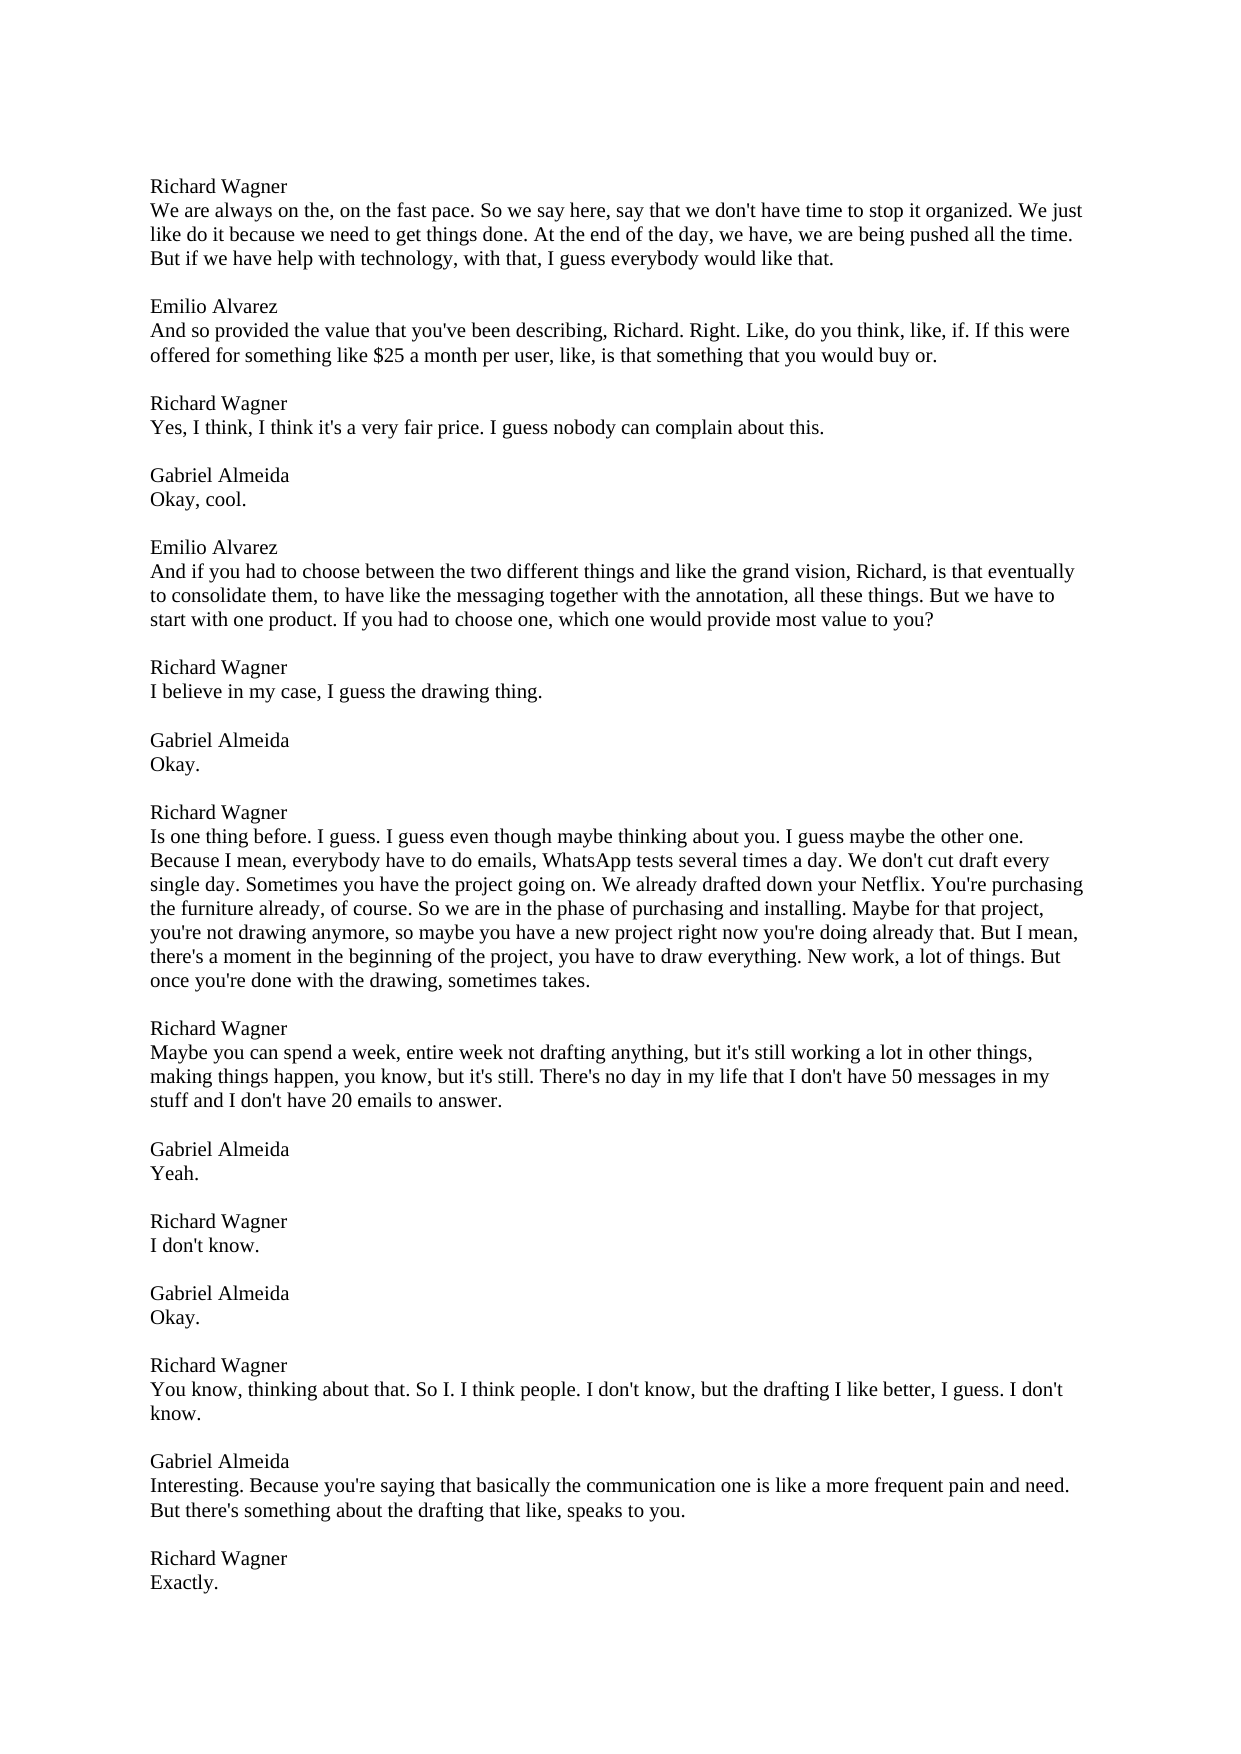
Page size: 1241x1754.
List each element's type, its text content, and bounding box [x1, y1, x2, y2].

text Gabriel Almeida Okay, cool. [150, 439, 1090, 511]
text Gabriel Almeida Okay. [150, 1257, 1090, 1329]
text Richard Wagner Yes, I think, I think it's a very fair price. I guess nobody can complain about this. [150, 367, 1090, 439]
text Richard Wagner Maybe you can spend a week, entire week not drafting anything, but it's still working a lot in other things, making things happen, you know, but it's still. There's no day in my life that I don't have 50 messages in my stuff and I don't have 20 emails to answer. [150, 992, 1090, 1112]
text Gabriel Almeida Interesting. Because you're saying that basically the communication one is like a more frequent pain and need. But there's something about the drafting that like, speaks to you. [150, 1425, 1090, 1522]
text Emilio Alvarez And so provided the value that you've been describing, Richard. Right. Like, do you think, like, if. If this were offered for something like $25 a month per user, like, is that something that you would buy or. [150, 270, 1090, 367]
text Gabriel Almeida Yeah. [150, 1112, 1090, 1185]
text Richard Wagner I don't know. [150, 1185, 1090, 1257]
text Richard Wagner We are always on the, on the fast pace. So we say here, say that we don't have time to stop it organized. We just like do it because we need to get things done. At the end of the day, we have, we are being pushed all the time. But if we have help with technology, with that, I guess everybody would like that. [150, 150, 1090, 270]
text Richard Wagner I believe in my case, I guess the drawing thing. [150, 631, 1090, 703]
text Richard Wagner Exactly. [150, 1522, 1090, 1594]
text Gabriel Almeida Okay. [150, 703, 1090, 776]
text Richard Wagner Is one thing before. I guess. I guess even though maybe thinking about you. I guess maybe the other one. Because I mean, everybody have to do emails, WhatsApp tests several times a day. We don't cut draft every single day. Sometimes you have the project going on. We already drafted down your Netflix. You're purchasing the furniture already, of course. So we are in the phase of purchasing and installing. Maybe for that project, you're not drawing anymore, so maybe you have a new project right now you're doing already that. But I mean, there's a moment in the beginning of the project, you have to draw everything. New work, a lot of things. But once you're done with the drawing, sometimes takes. [150, 776, 1090, 992]
text Richard Wagner You know, thinking about that. So I. I think people. I don't know, but the drafting I like better, I guess. I don't know. [150, 1329, 1090, 1425]
text Emilio Alvarez And if you had to choose between the two different things and like the grand vision, Richard, is that eventually to consolidate them, to have like the messaging together with the annotation, all these things. But we have to start with one product. If you had to choose one, which one would provide most value to you? [150, 511, 1090, 631]
